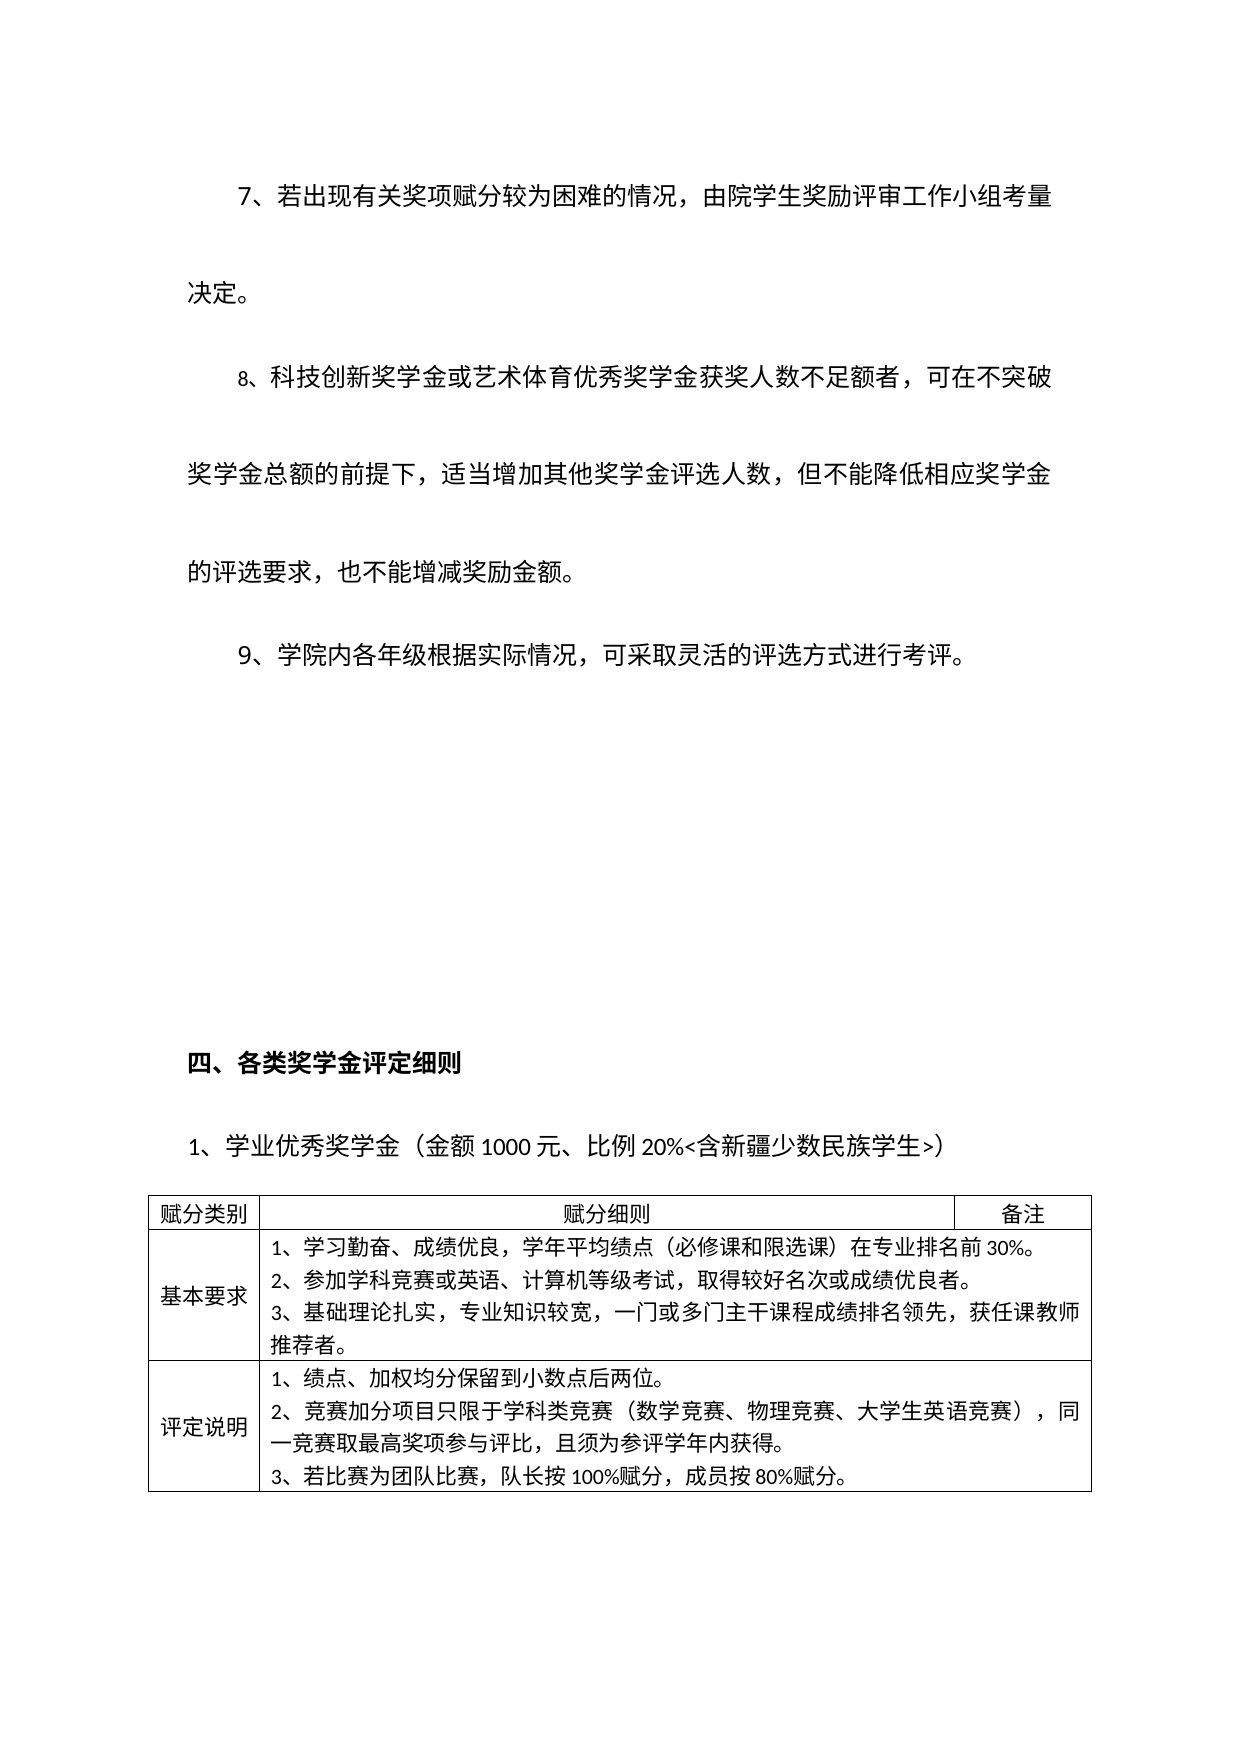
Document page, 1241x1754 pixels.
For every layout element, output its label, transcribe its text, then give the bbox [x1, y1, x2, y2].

list 学院内各年级根据实际情况，可采取灵活的评选方式进行考评。 [187, 621, 1053, 686]
list 各类奖学金评定细则 [187, 1029, 1053, 1094]
table_cell 评定说明 [149, 1361, 259, 1491]
list 学业优秀奖学金（金额1000元、比例20%<含新疆少数民族学生>） [187, 1112, 1053, 1177]
table_header 备注 [955, 1196, 1091, 1229]
list 科技创新奖学金或艺术体育优秀奖学金获奖人数不足额者，可在不突破奖学金总额的前提下，适当增加其他奖学金评选人数，但不能降低相应奖学金的评选要求，也不能增减奖励金额。 [187, 343, 1053, 603]
table_header 赋分类别 [149, 1196, 259, 1229]
table_cell 学习勤奋、成绩优良，学年平均绩点（必修课和限选课）在专业排名前30%。 参加学科竞赛或英语、计算机等级考试，取得较好名次或成绩优良者。 基础理论扎实，专业知识较宽，一门或多门主干课程成绩排名领先，获任课教师推荐者。 [260, 1230, 1091, 1360]
table_cell 1、绩点、加权均分保留到小数点后两位。 2、竞赛加分项目只限于学科类竞赛（数学竞赛、物理竞赛、大学生英语竞赛），同一竞赛取最高奖项参与评比，且须为参评学年内获得。 3、若比赛为团队比赛，队长按100%赋分，成员按80%赋分。 [260, 1361, 1091, 1491]
list 若出现有关奖项赋分较为困难的情况，由院学生奖励评审工作小组考量决定。 [187, 162, 1053, 324]
table_cell 基本要求 [149, 1230, 259, 1360]
table_header 赋分细则 [260, 1196, 954, 1229]
